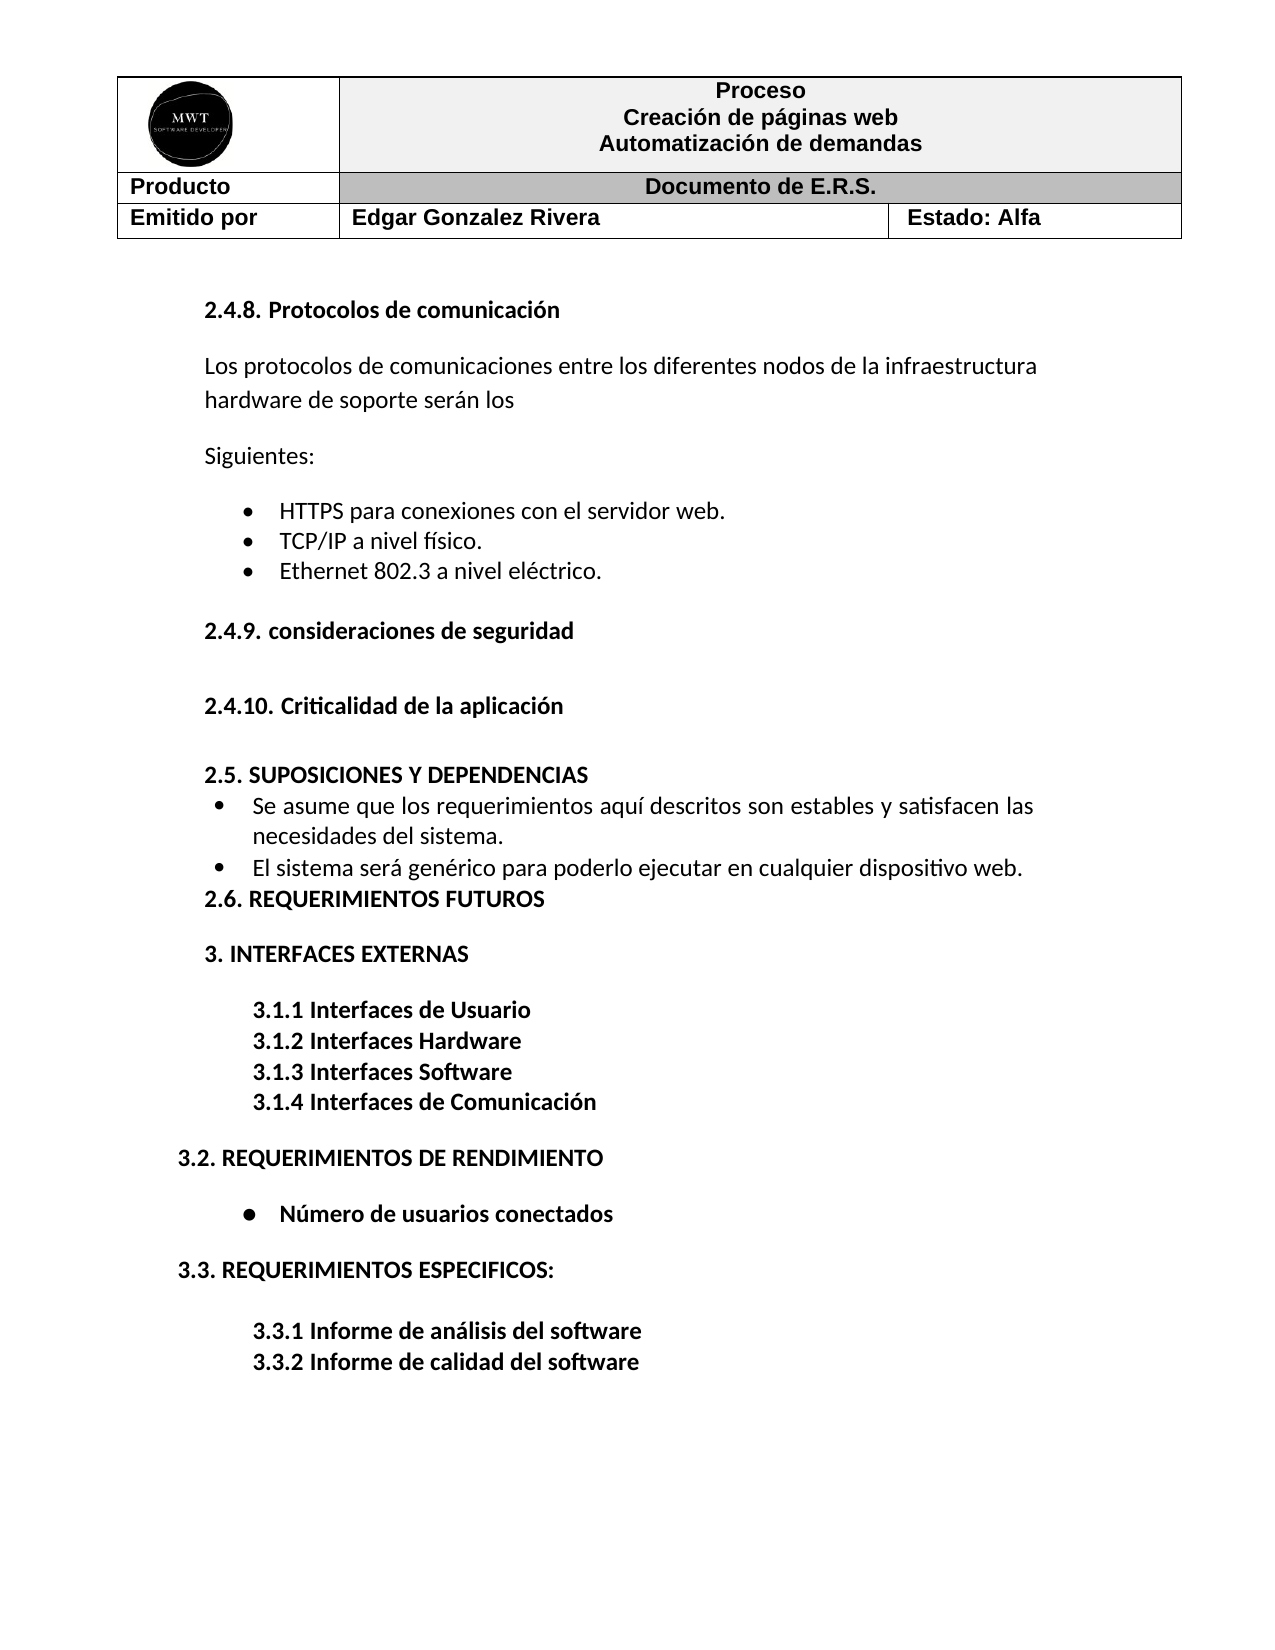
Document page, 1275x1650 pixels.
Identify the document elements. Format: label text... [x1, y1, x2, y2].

subtitle REQUERIMIENTOS ESPECIFICOS: [177, 1254, 1194, 1285]
list Informe de análisis del software [252, 1315, 1194, 1346]
subtitle Interfaces de Usuario [252, 994, 1194, 1025]
list El sistema será genérico para poderlo ejecutar en cualquier dispositivo web. [215, 851, 1194, 883]
subtitle REQUERIMIENTOS DE RENDIMIENTO [177, 1142, 1194, 1173]
subtitle Informe de calidad del software [252, 1346, 1194, 1376]
list Protocolos de comunicación [204, 294, 1194, 324]
list TCP/IP a nivel físico. [242, 525, 1194, 556]
picture [147, 81, 233, 167]
list Interfaces de Comunicación [252, 1086, 1194, 1117]
list Interfaces Hardware [252, 1025, 1194, 1056]
text Los protocolos de comunicaciones entre los diferentes nodos de la infraestructura hardware de soporte serán los [204, 350, 1072, 415]
list Se asume que los requerimientos aquí descritos son estables y satisfacen las necesidades del sistema. [215, 790, 1098, 851]
list INTERFACES EXTERNAS [204, 939, 1194, 969]
text Siguientes: [204, 440, 1194, 471]
list Número de usuarios conectados [242, 1198, 1194, 1229]
list Ethernet 802.3 a nivel eléctrico. [242, 556, 1194, 586]
list HTTPS para conexiones con el servidor web. [242, 495, 1194, 525]
subtitle Interfaces Software [252, 1056, 1194, 1086]
subtitle SUPOSICIONES Y DEPENDENCIAS [204, 759, 1194, 790]
subtitle REQUERIMIENTOS FUTUROS [204, 883, 1194, 913]
subtitle consideraciones de seguridad [204, 615, 1194, 646]
list Criticalidad de la aplicación [204, 690, 1194, 720]
